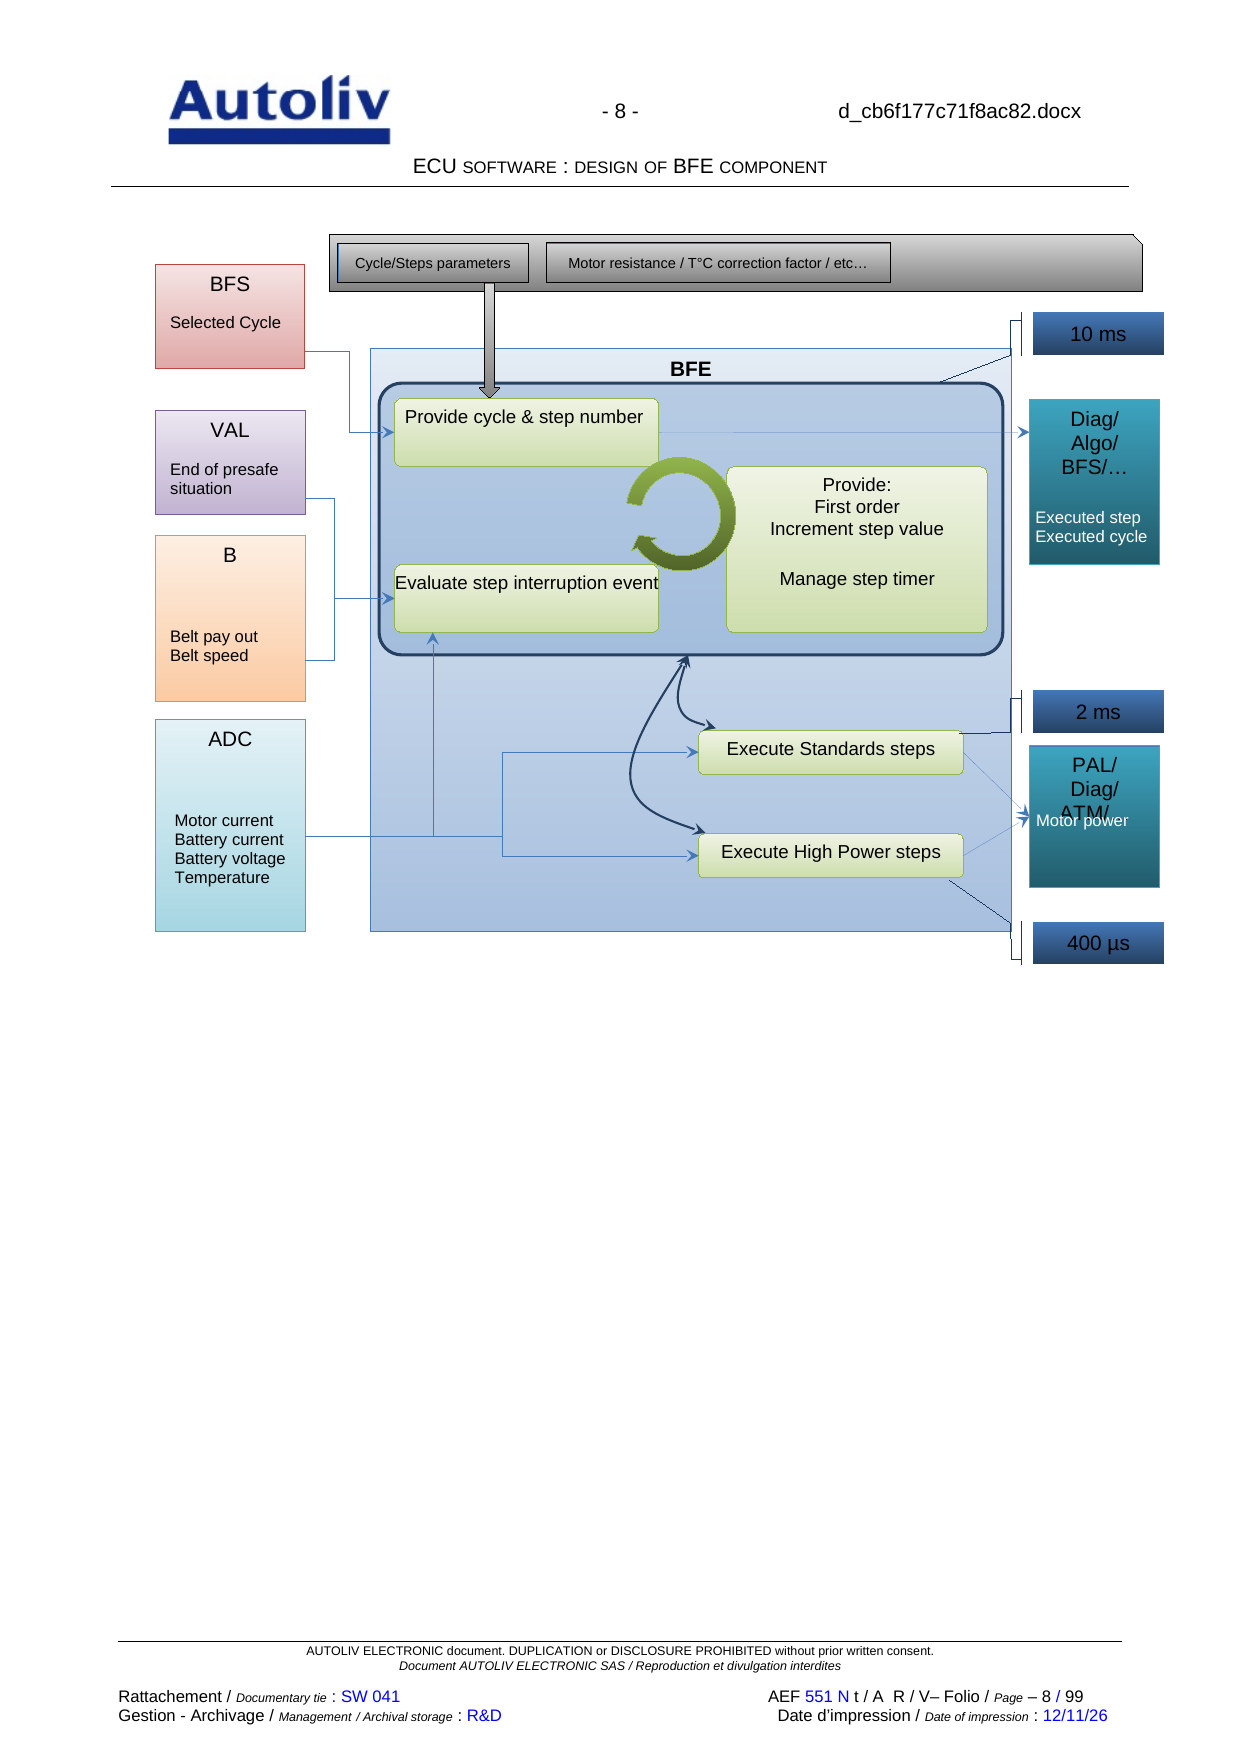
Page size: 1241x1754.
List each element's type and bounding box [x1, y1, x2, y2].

picture [168, 75, 393, 147]
